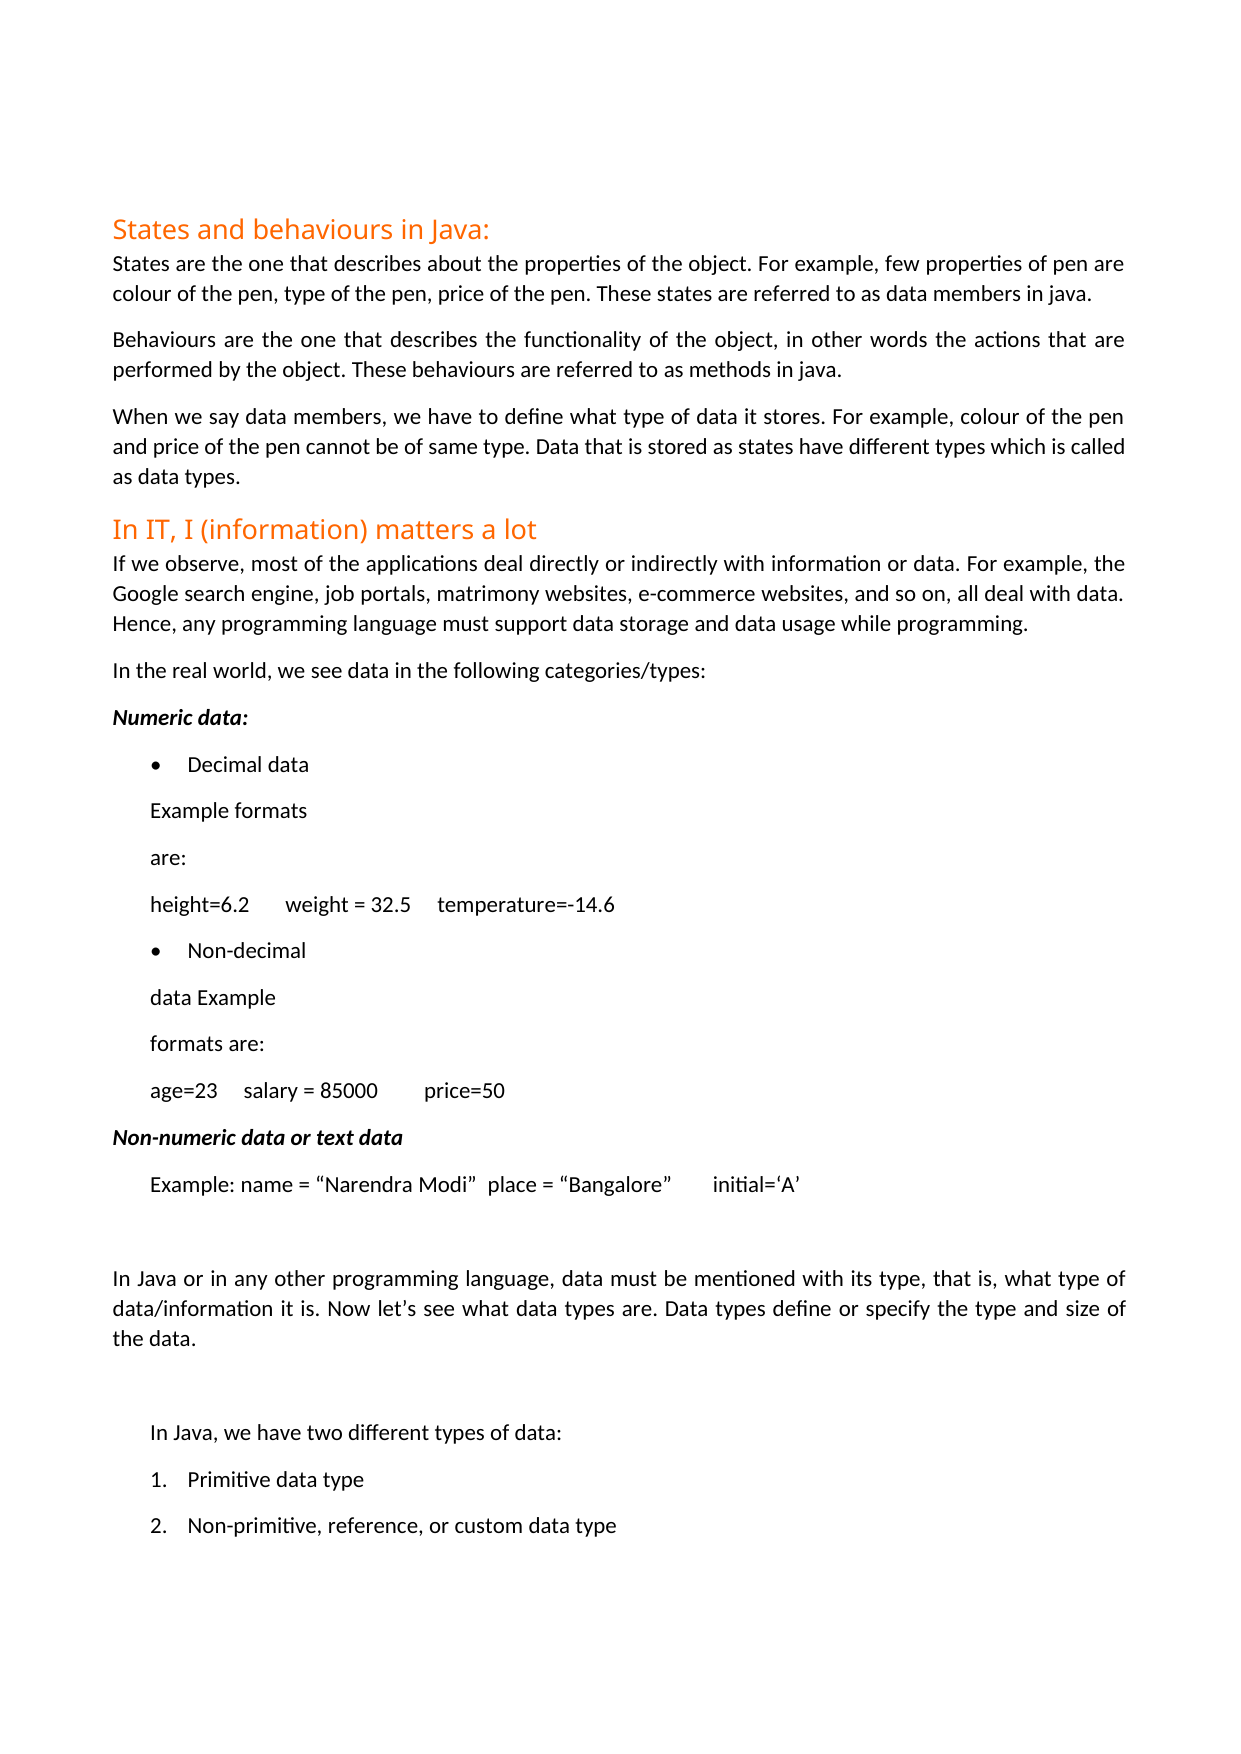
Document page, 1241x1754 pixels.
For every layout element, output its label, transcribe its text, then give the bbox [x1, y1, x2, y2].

text In the real world, we see data in the following categories/types: [112, 656, 1157, 684]
list Decimal data Example formats are: [150, 750, 349, 871]
text height=6.2 weight = 32.5 temperature=-14.6 [150, 890, 1157, 918]
list Non-primitive, reference, or custom data type [150, 1512, 1157, 1540]
subtitle Numeric data: [112, 703, 1157, 731]
text If we observe, most of the applications deal directly or indirectly with information or data. For example, the Google search engine, job portals, matrimony websites, e-commerce websites, and so on, all deal with data. Hence, any programming language must support data storage and data usage while programming. [112, 549, 1127, 637]
text In Java or in any other programming language, data must be mentioned with its type, that is, what type of data/information it is. Now let’s see what data types are. Data types define or specify the type and size of the data. [112, 1264, 1127, 1352]
subtitle States and behaviours in Java: [112, 210, 1157, 247]
text In Java, we have two different types of data: [150, 1418, 1157, 1446]
list Primitive data type [150, 1465, 1157, 1493]
list Non-decimal data Example formats are: [150, 936, 353, 1057]
text age=23 salary = 85000 price=50 [150, 1076, 1157, 1104]
text Behaviours are the one that describes the functionality of the object, in other words the actions that are performed by the object. These behaviours are referred to as methods in java. [112, 325, 1128, 384]
text When we say data members, we have to define what type of data it stores. For example, colour of the pen and price of the pen cannot be of same type. Data that is stored as states have different types which is called as data types. [112, 402, 1127, 490]
subtitle In IT, I (information) matters a lot [112, 510, 1157, 547]
subtitle Non-numeric data or text data [112, 1123, 1157, 1151]
text Example: name = “Narendra Modi” place = “Bangalore” initial=‘A’ [150, 1170, 1157, 1198]
text States are the one that describes about the properties of the object. For example, few properties of pen are colour of the pen, type of the pen, price of the pen. These states are referred to as data members in java. [112, 249, 1127, 307]
